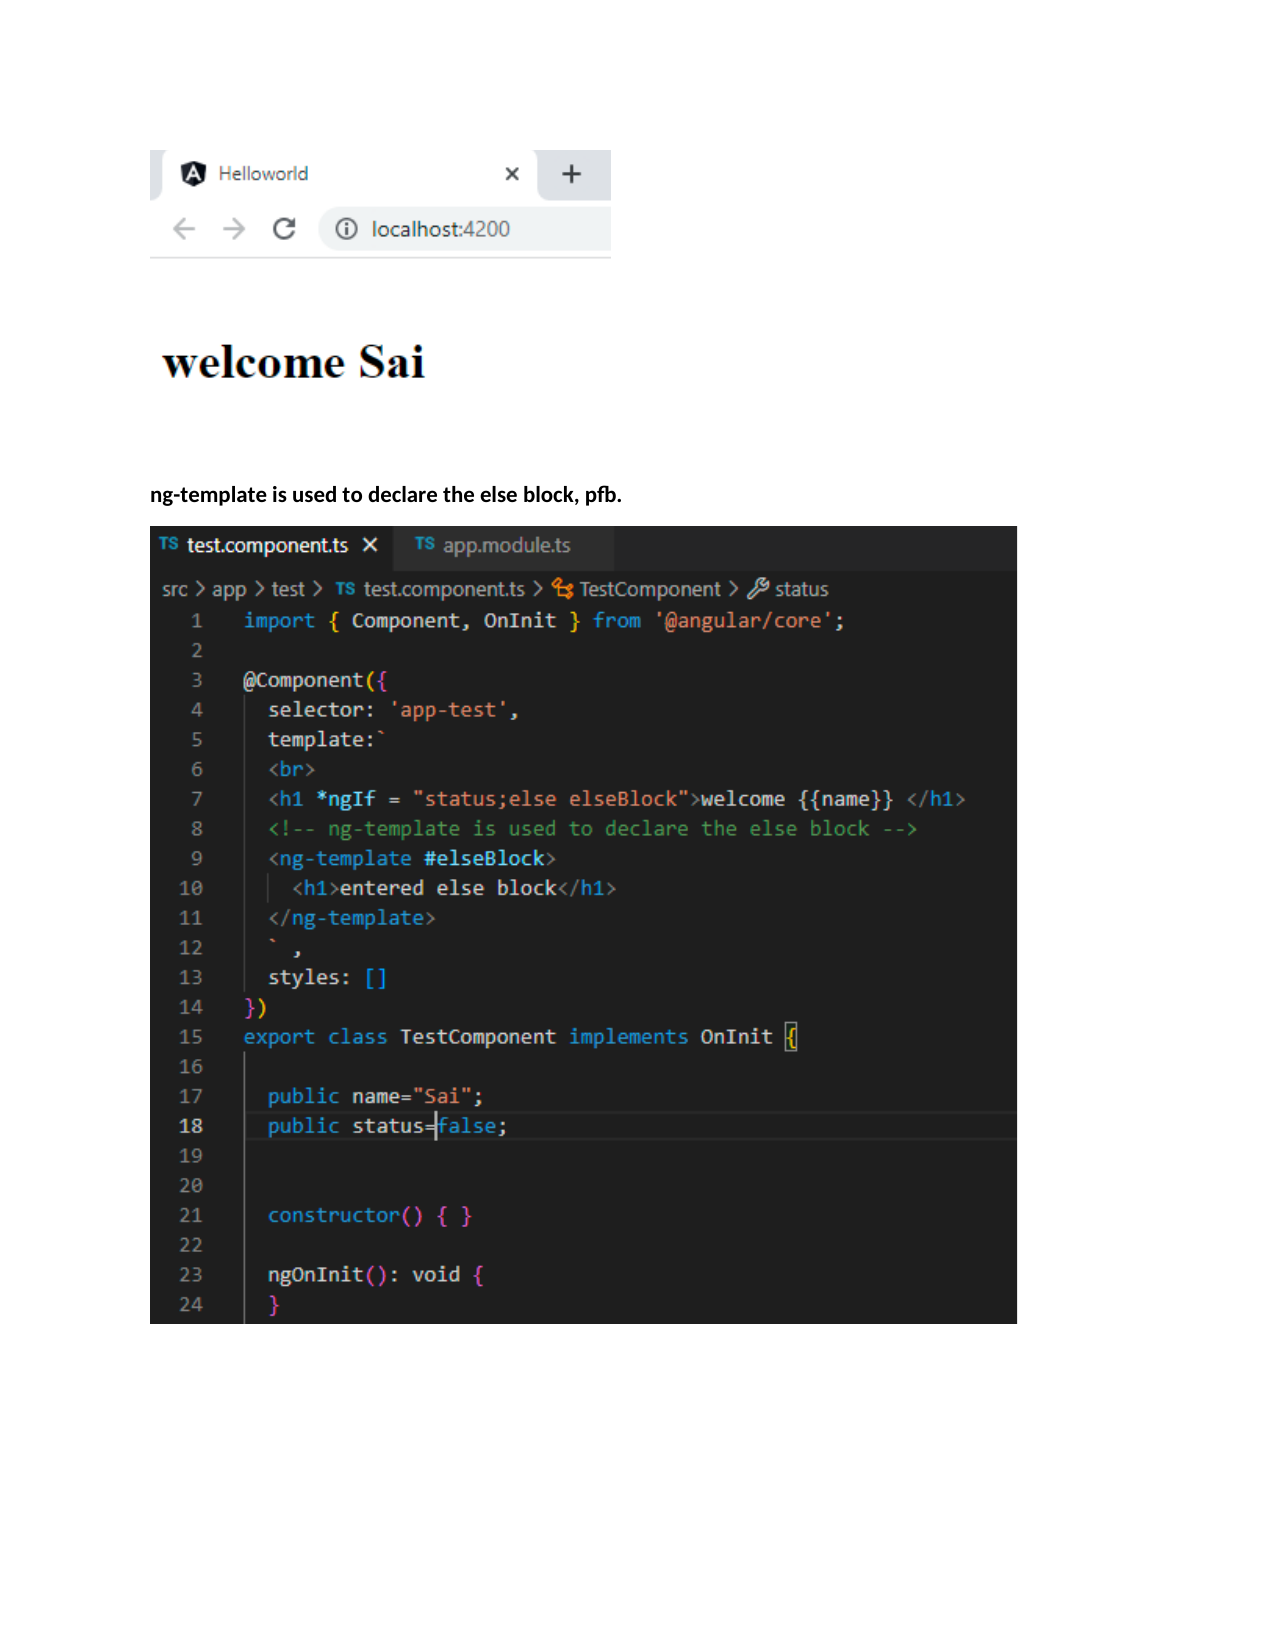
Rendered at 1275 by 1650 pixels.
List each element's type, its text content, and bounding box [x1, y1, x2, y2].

picture [150, 526, 1018, 1324]
text ng-template is used to declare the else block, pfb. [150, 480, 1125, 508]
picture [150, 150, 611, 414]
